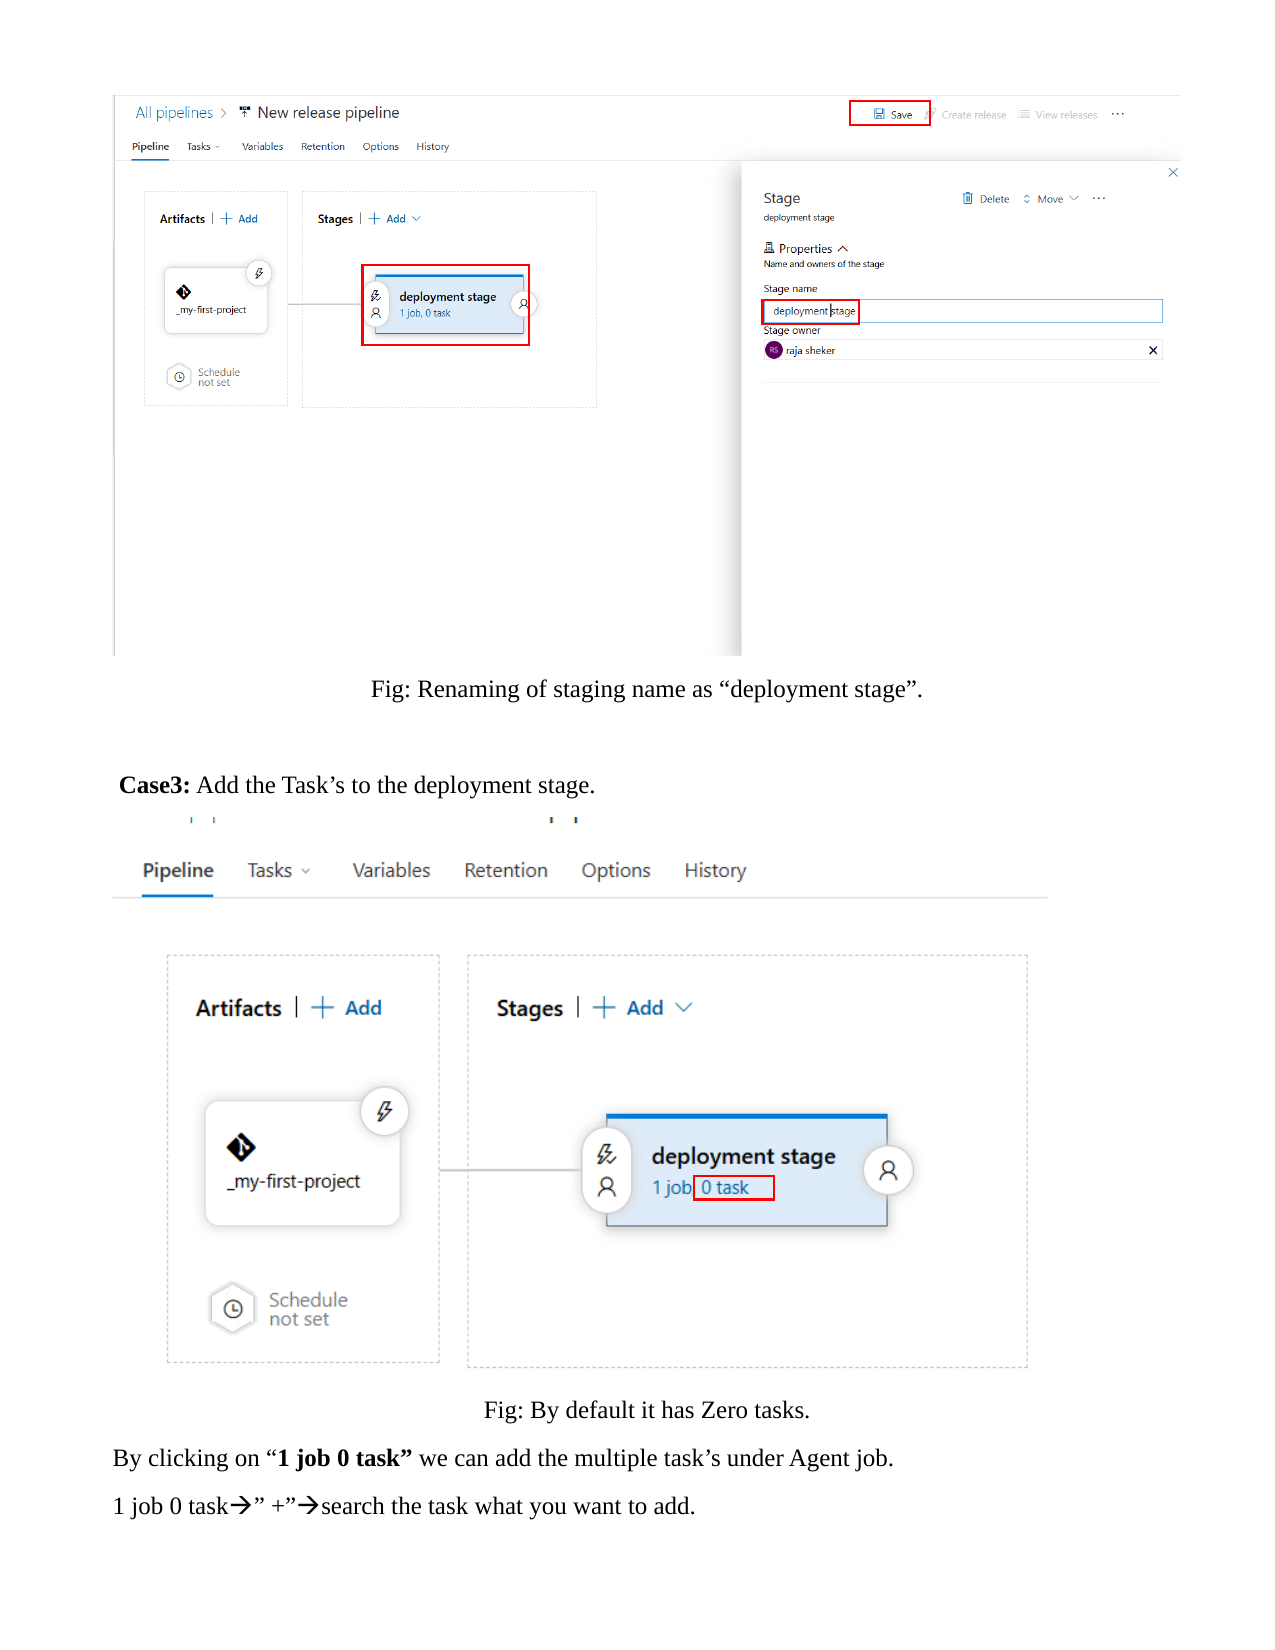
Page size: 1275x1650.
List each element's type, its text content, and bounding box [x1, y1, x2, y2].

picture [112, 93, 1182, 656]
text Case3: Add the Task’s to the deployment stage. [112, 770, 1181, 799]
text 1 job 0 task” +”search the task what you want to add. [112, 1491, 1181, 1519]
picture [112, 817, 1048, 1377]
text Fig: Renaming of staging name as “deployment stage”. [112, 674, 1181, 703]
text By clicking on “1 job 0 task” we can add the multiple task’s under Agent job. [112, 1443, 1181, 1472]
text Fig: By default it has Zero tasks. [112, 1395, 1181, 1424]
